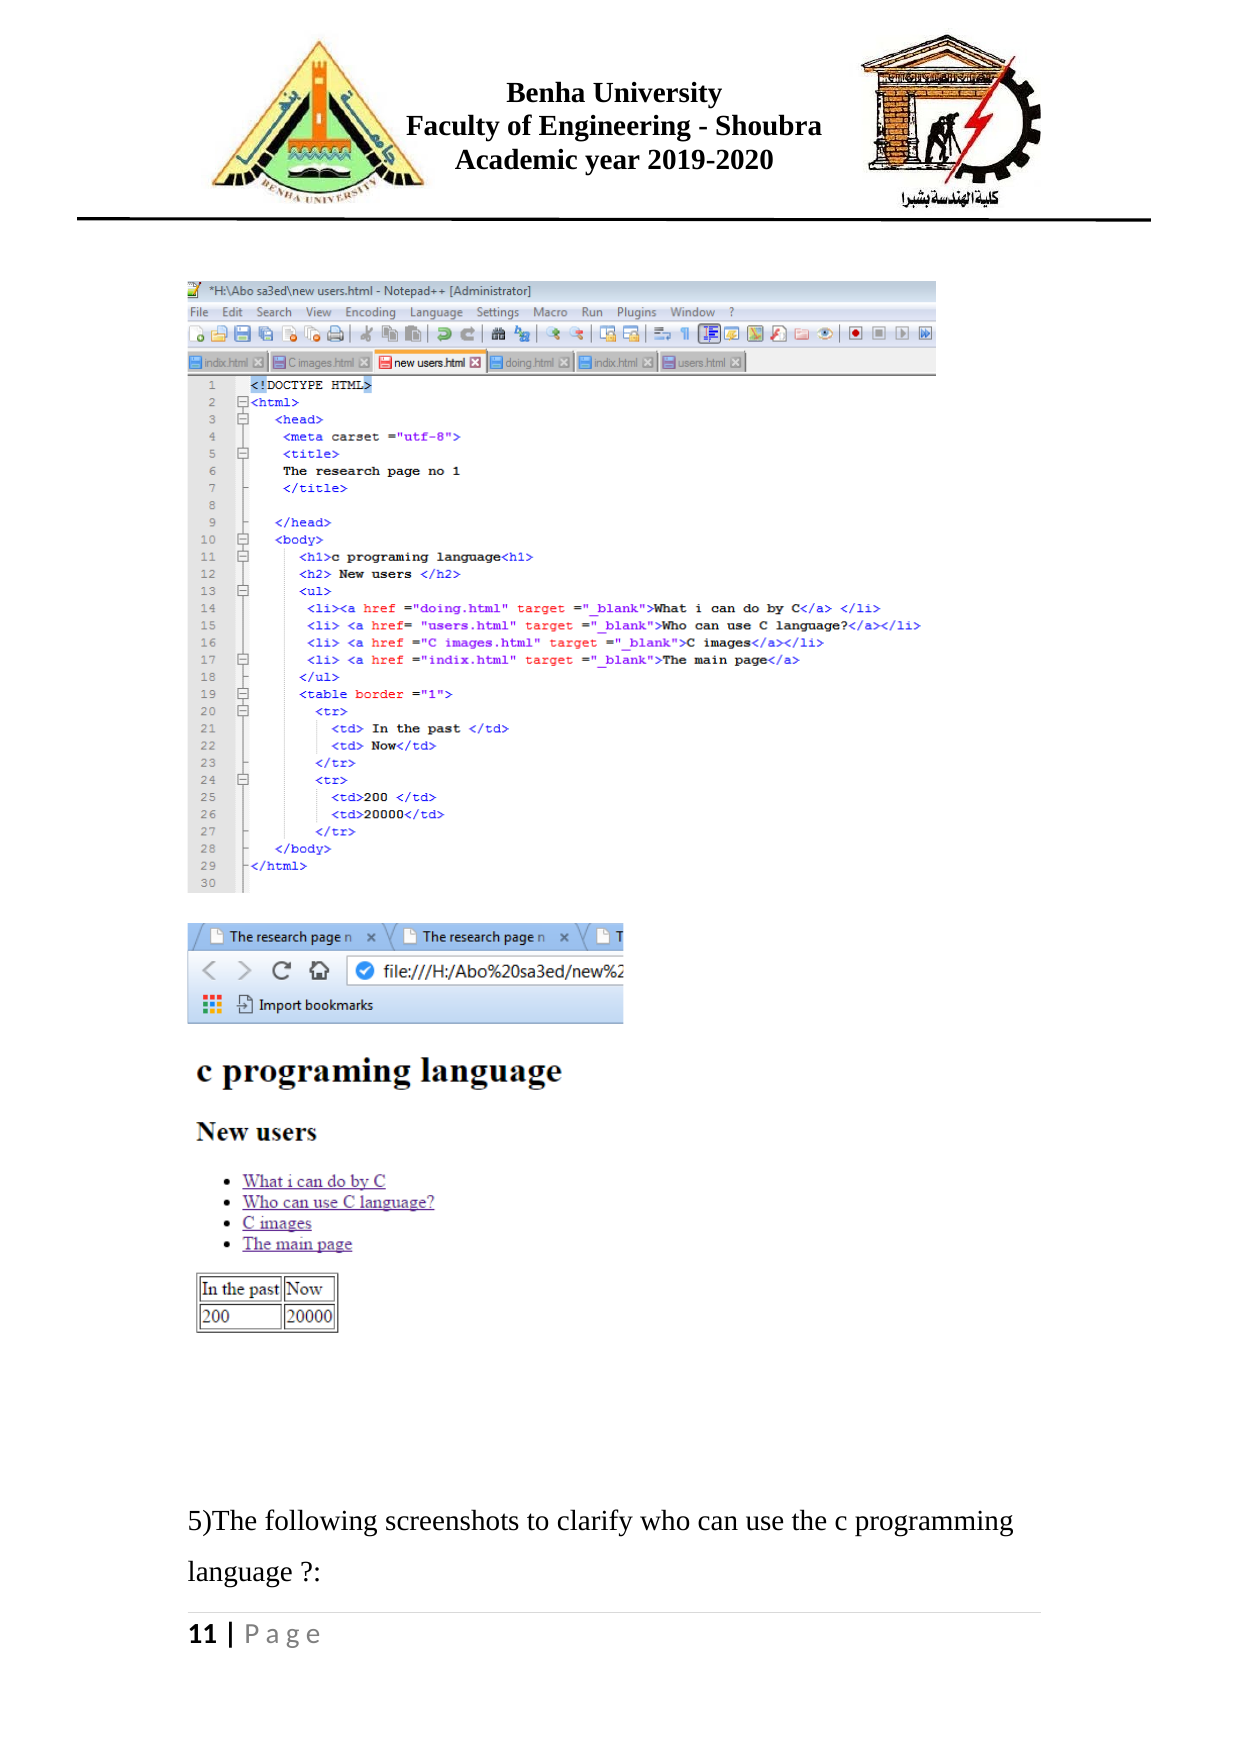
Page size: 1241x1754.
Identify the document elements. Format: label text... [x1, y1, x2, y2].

picture [834, 28, 1041, 218]
picture [187, 923, 624, 1385]
picture [187, 10, 448, 204]
picture [443, 123, 448, 133]
text 5)The following screenshots to clarify who can use the c programming language ?: [187, 1503, 1041, 1587]
picture [187, 281, 936, 893]
